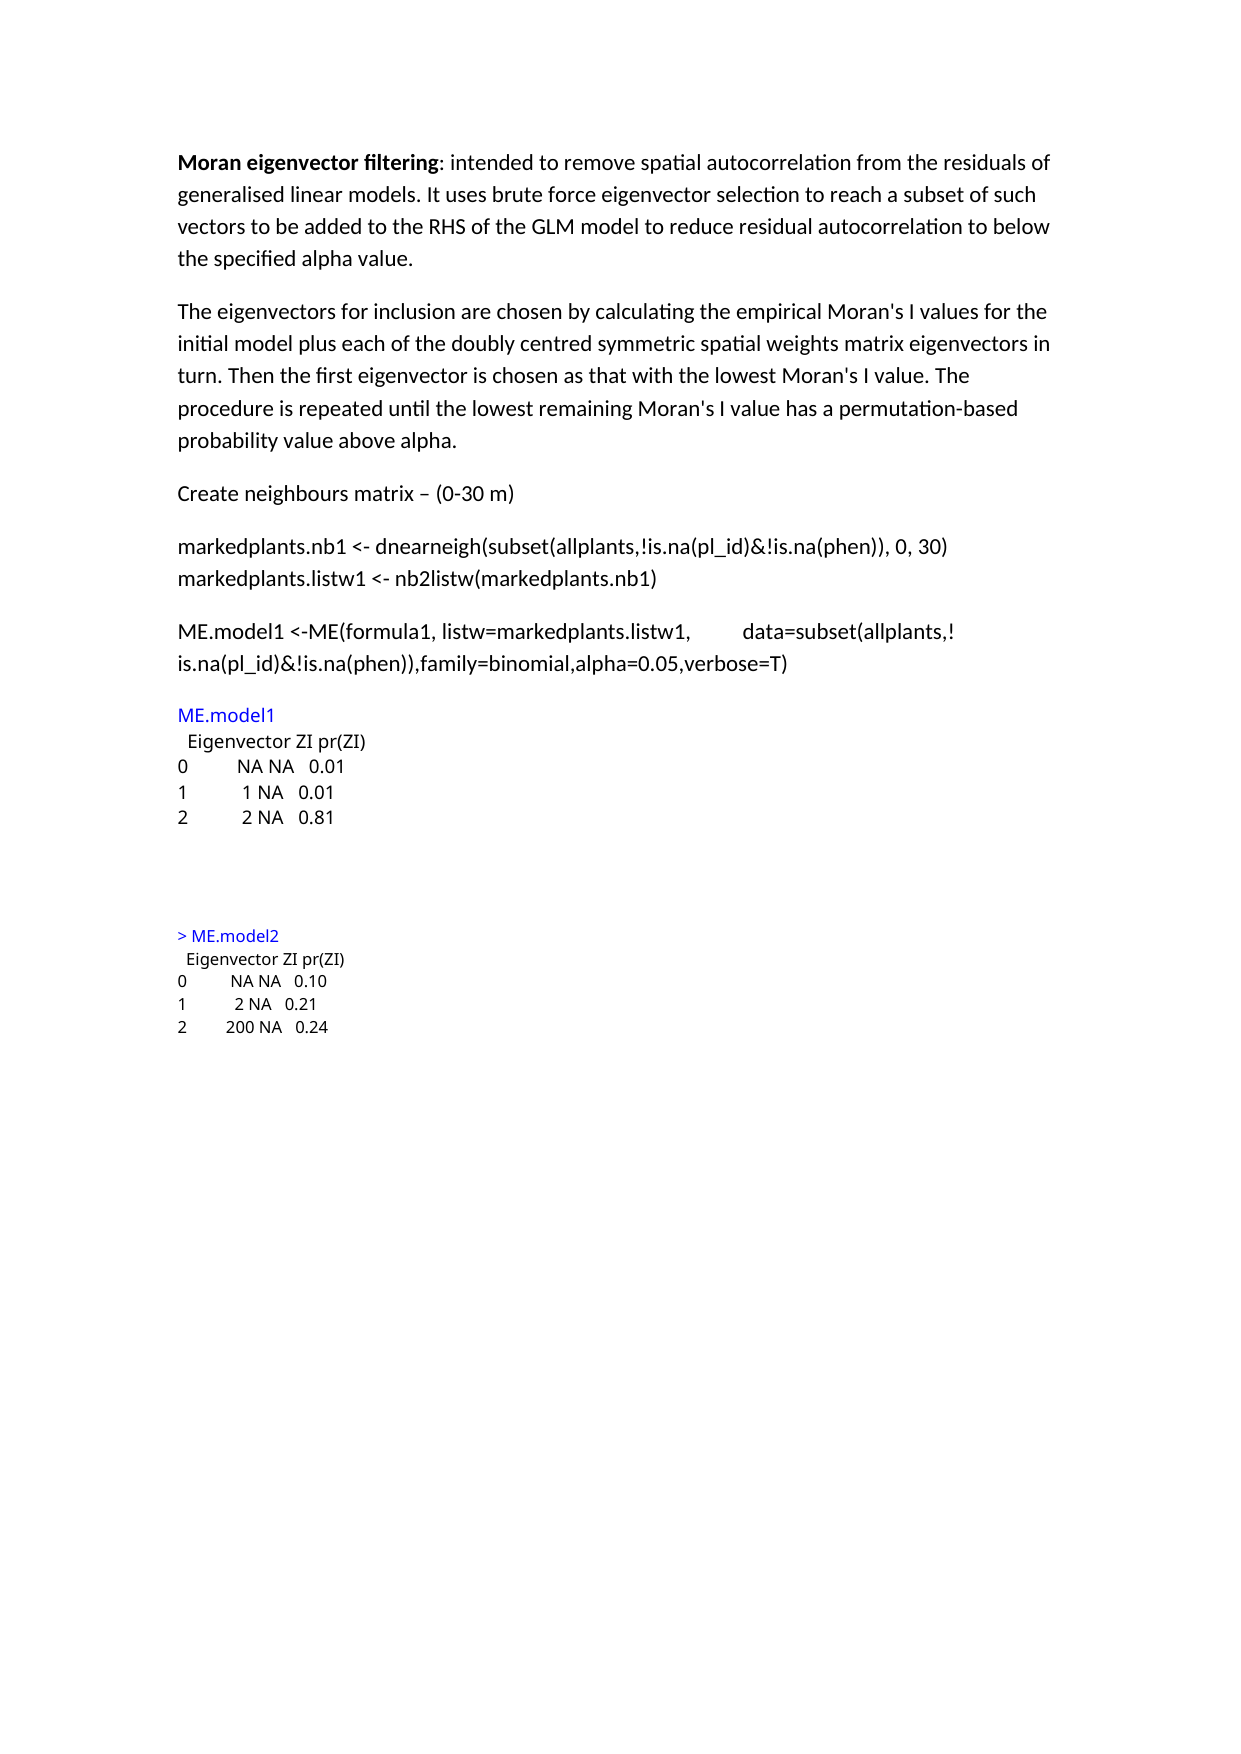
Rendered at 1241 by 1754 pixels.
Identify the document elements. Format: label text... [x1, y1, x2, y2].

text Eigenvector ZI pr(ZI) [177, 947, 1063, 970]
text 2 2 NA 0.81 [177, 804, 1063, 830]
text The eigenvectors for inclusion are chosen by calculating the empirical Moran's I values for the initial model plus each of the doubly centred symmetric spatial weights matrix eigenvectors in turn. Then the first eigenvector is chosen as that with the lowest Moran's I value. The procedure is repeated until the lowest remaining Moran's I value has a permutation-based probability value above alpha. [177, 297, 1063, 454]
text 1 1 NA 0.01 [177, 779, 1063, 804]
text > ME.model2 [177, 924, 1063, 947]
text ME.model1 <-ME(formula1, listw=markedplants.listw1, data=subset(allplants,!is.na(pl_id)&!is.na(phen)),family=binomial,alpha=0.05,verbose=T) [177, 617, 1063, 677]
text Eigenvector ZI pr(ZI) [177, 728, 1063, 753]
text Moran eigenvector filtering: intended to remove spatial autocorrelation from the residuals of generalised linear models. It uses brute force eigenvector selection to reach a subset of such vectors to be added to the RHS of the GLM model to reduce residual autocorrelation to below the specified alpha value. [177, 148, 1063, 272]
text ME.model1 [177, 702, 1063, 728]
text 0 NA NA 0.01 [177, 753, 1063, 779]
text 2 200 NA 0.24 [177, 1015, 1063, 1038]
text 0 NA NA 0.10 [177, 970, 1063, 992]
text Create neighbours matrix – (0-30 m) [177, 479, 1063, 507]
text 1 2 NA 0.21 [177, 992, 1063, 1015]
text markedplants.nb1 <- dnearneigh(subset(allplants,!is.na(pl_id)&!is.na(phen)), 0, 30) markedplants.listw1 <- nb2listw(markedplants.nb1) [177, 532, 1063, 592]
